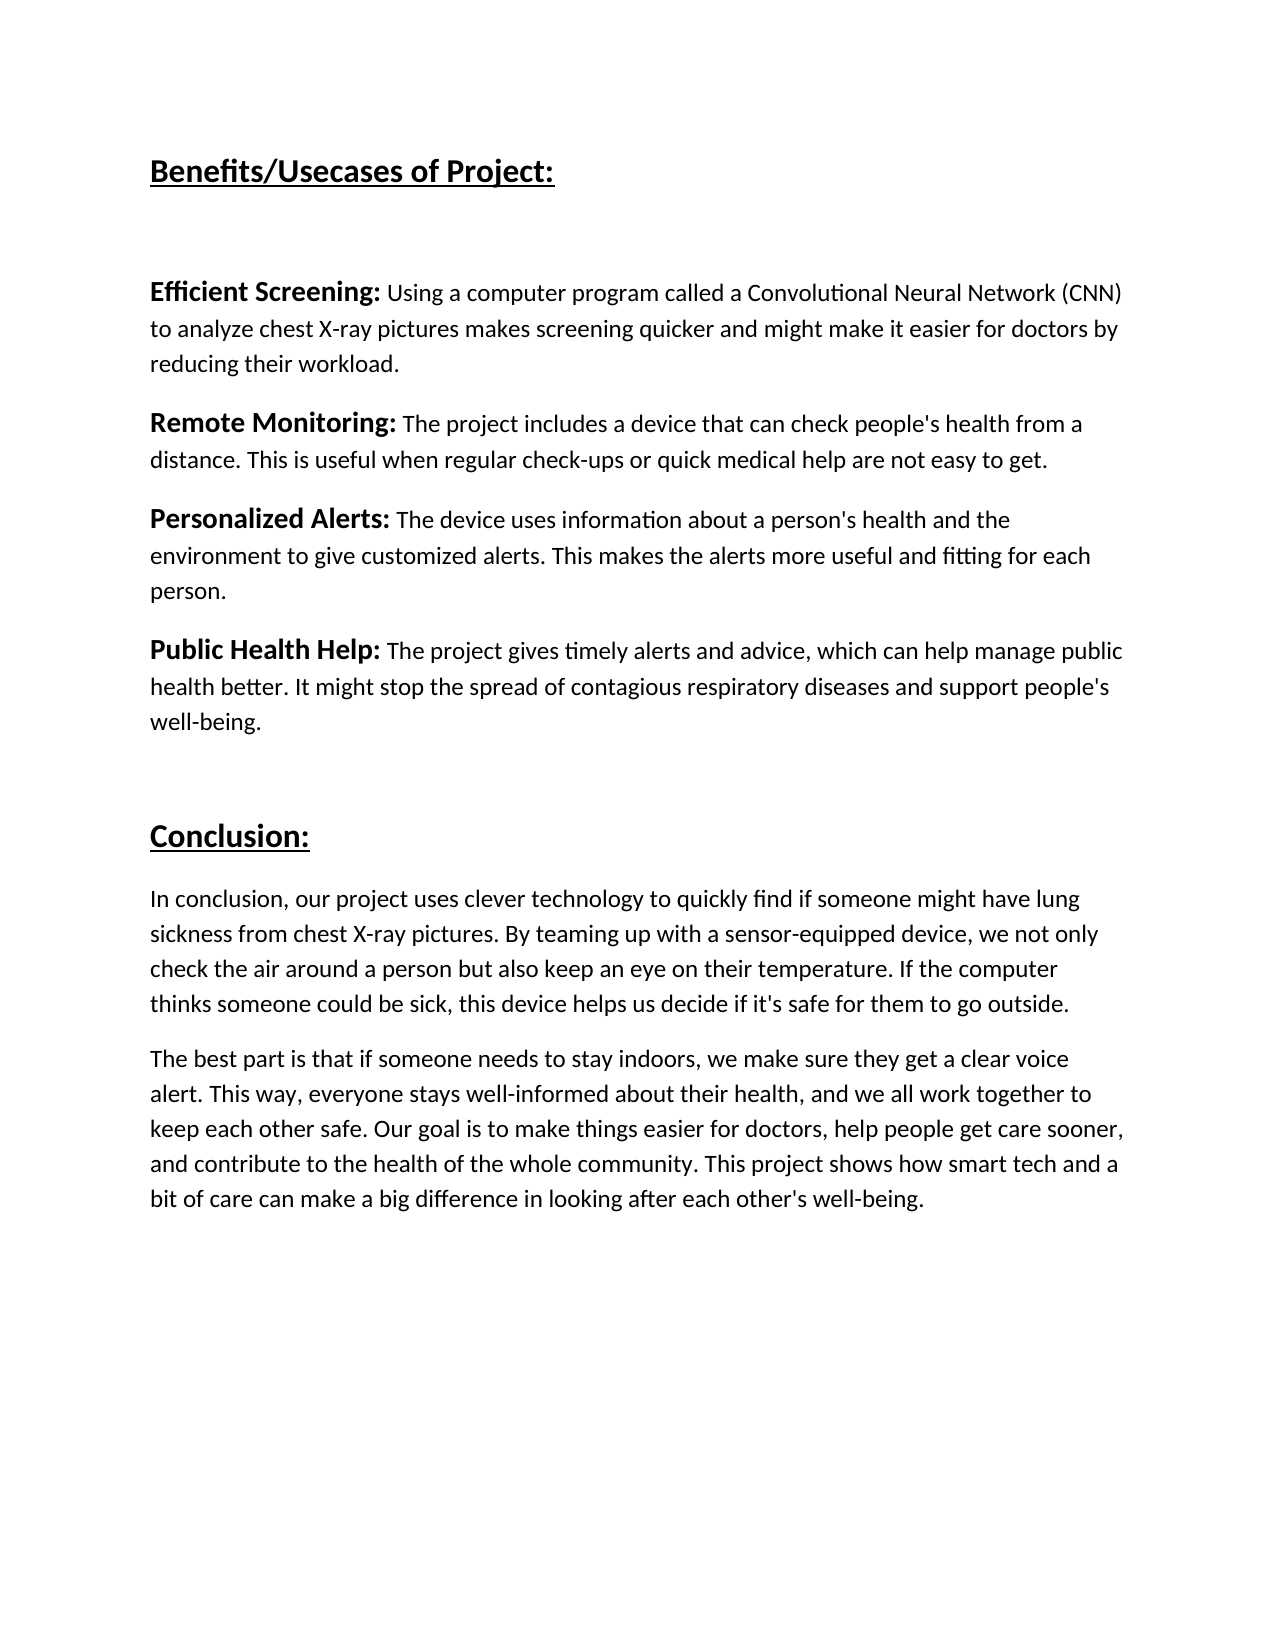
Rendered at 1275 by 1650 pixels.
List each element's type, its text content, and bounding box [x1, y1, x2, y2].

text The best part is that if someone needs to stay indoors, we make sure they get a clear voice alert. This way, everyone stays well-informed about their health, and we all work together to keep each other safe. Our goal is to make things easier for doctors, help people get care sooner, and contribute to the health of the whole community. This project shows how smart tech and a bit of care can make a big difference in looking after each other's well-being. [150, 1044, 1125, 1214]
text Remote Monitoring: The project includes a device that can check people's health from a distance. This is useful when regular check-ups or quick medical help are not easy to get. [150, 404, 1125, 475]
text In conclusion, our project uses clever technology to quickly find if someone might have lung sickness from chest X-ray pictures. By teaming up with a sensor-equipped device, we not only check the air around a person but also keep an eye on their temperature. If the computer thinks someone could be sick, this device helps us decide if it's safe for them to go outside. [150, 883, 1125, 1018]
text Public Health Help: The project gives timely alerts and advice, which can help manage public health better. It might stop the spread of contagious respiratory diseases and support people's well-being. [150, 631, 1125, 737]
text Personalized Alerts: The device uses information about a person's health and the environment to give customized alerts. This makes the alerts more useful and fitting for each person. [150, 500, 1125, 606]
text Conclusion: [150, 815, 1125, 856]
text Benefits/Usecases of Project: [150, 150, 1125, 191]
text Efficient Screening: Using a computer program called a Convolutional Neural Network (CNN) to analyze chest X-ray pictures makes screening quicker and might make it easier for doctors by reducing their workload. [150, 273, 1125, 379]
